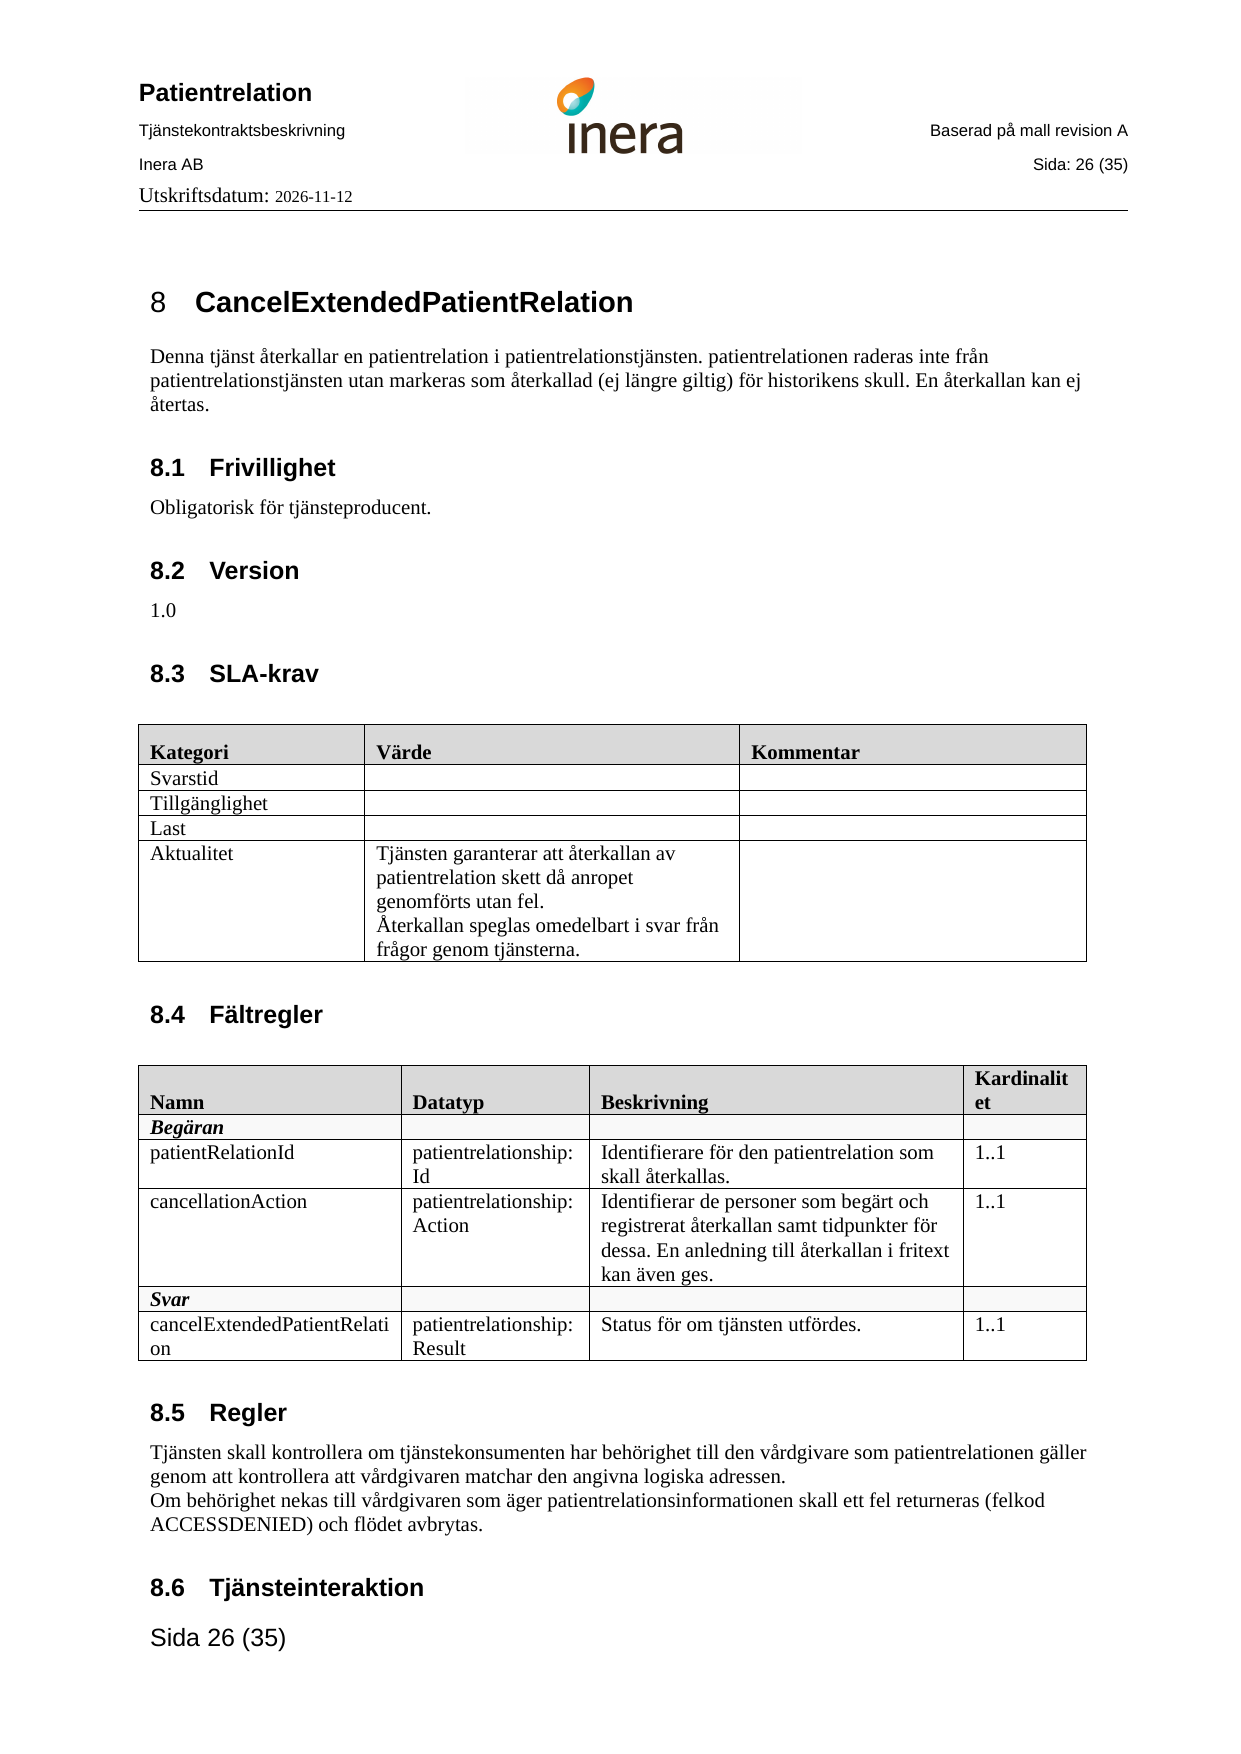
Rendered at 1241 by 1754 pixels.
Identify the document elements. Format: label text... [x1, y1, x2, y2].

table_cell [590, 1287, 963, 1311]
subtitle Tjänsteinteraktion [150, 1573, 931, 1602]
table_header Kommentar [740, 725, 1086, 764]
subtitle Regler [150, 1398, 931, 1427]
table_cell patientrelationship:Id [402, 1140, 589, 1188]
table_cell [964, 1115, 1086, 1139]
table_cell Svar [139, 1287, 401, 1311]
text 1.0 [150, 597, 1090, 622]
table_header Datatyp [402, 1066, 589, 1114]
table_cell [365, 791, 739, 814]
table_cell patientRelationId [139, 1140, 401, 1188]
table_cell [964, 1287, 1086, 1311]
subtitle Version [150, 556, 931, 585]
text Om behörighet nekas till vårdgivaren som äger patientrelationsinformationen skall ett fel returneras (felkod ACCESSDENIED) och flödet avbrytas. [150, 1488, 1090, 1536]
text Tjänsten skall kontrollera om tjänstekonsumenten har behörighet till den vårdgivare som patientrelationen gäller genom att kontrollera att vårdgivaren matchar den angivna logiska adressen. [150, 1440, 1090, 1488]
table_cell [740, 841, 1086, 961]
table_cell Identifierar de personer som begärt och registrerat återkallan samt tidpunkter för dessa. En anledning till återkallan i fritext kan även ges. [590, 1189, 963, 1286]
table_cell 1..1 [964, 1140, 1086, 1188]
text Denna tjänst återkallar en patientrelation i patientrelationstjänsten. patientrelationen raderas inte från patientrelationstjänsten utan markeras som återkallad (ej längre giltig) för historikens skull. En återkallan kan ej återtas. [150, 344, 1090, 416]
table_cell Tjänsten garanterar att återkallan av patientrelation skett då anropet genomförts utan fel. Återkallan speglas omedelbart i svar från frågor genom tjänsterna. [365, 841, 739, 961]
table_cell patientrelationship:Action [402, 1189, 589, 1286]
table_cell [590, 1115, 963, 1139]
table_cell [402, 1115, 589, 1139]
table_header Beskrivning [590, 1066, 963, 1114]
table_cell Status för om tjänsten utfördes. [590, 1312, 963, 1360]
subtitle Fältregler [150, 999, 931, 1028]
table_cell Tillgänglighet [139, 791, 364, 814]
subtitle Frivillighet [150, 453, 931, 482]
table_cell [365, 765, 739, 789]
table_cell Begäran [139, 1115, 401, 1139]
table_cell patientrelationship:Result [402, 1312, 589, 1360]
table_cell Aktualitet [139, 841, 364, 961]
table_header Värde [365, 725, 739, 764]
table_cell 1..1 [964, 1189, 1086, 1286]
table_cell [365, 816, 739, 840]
text Obligatorisk för tjänsteproducent. [150, 495, 1090, 519]
subtitle SLA-krav [150, 659, 931, 688]
table_cell 1..1 [964, 1312, 1086, 1360]
subtitle CancelExtendedPatientRelation [150, 285, 1090, 319]
table_cell Svarstid [139, 765, 364, 789]
table_header Kategori [139, 725, 364, 764]
table_cell cancellationAction [139, 1189, 401, 1286]
table_header Kardinalitet [964, 1066, 1086, 1114]
table_cell [740, 765, 1086, 789]
table_header Namn [139, 1066, 401, 1114]
table_cell cancelExtendedPatientRelation [139, 1312, 401, 1360]
picture [464, 77, 802, 154]
table_cell [740, 791, 1086, 814]
table_cell [740, 816, 1086, 840]
table_cell Identifierare för den patientrelation som skall återkallas. [590, 1140, 963, 1188]
table_cell [402, 1287, 589, 1311]
table_cell Last [139, 816, 364, 840]
